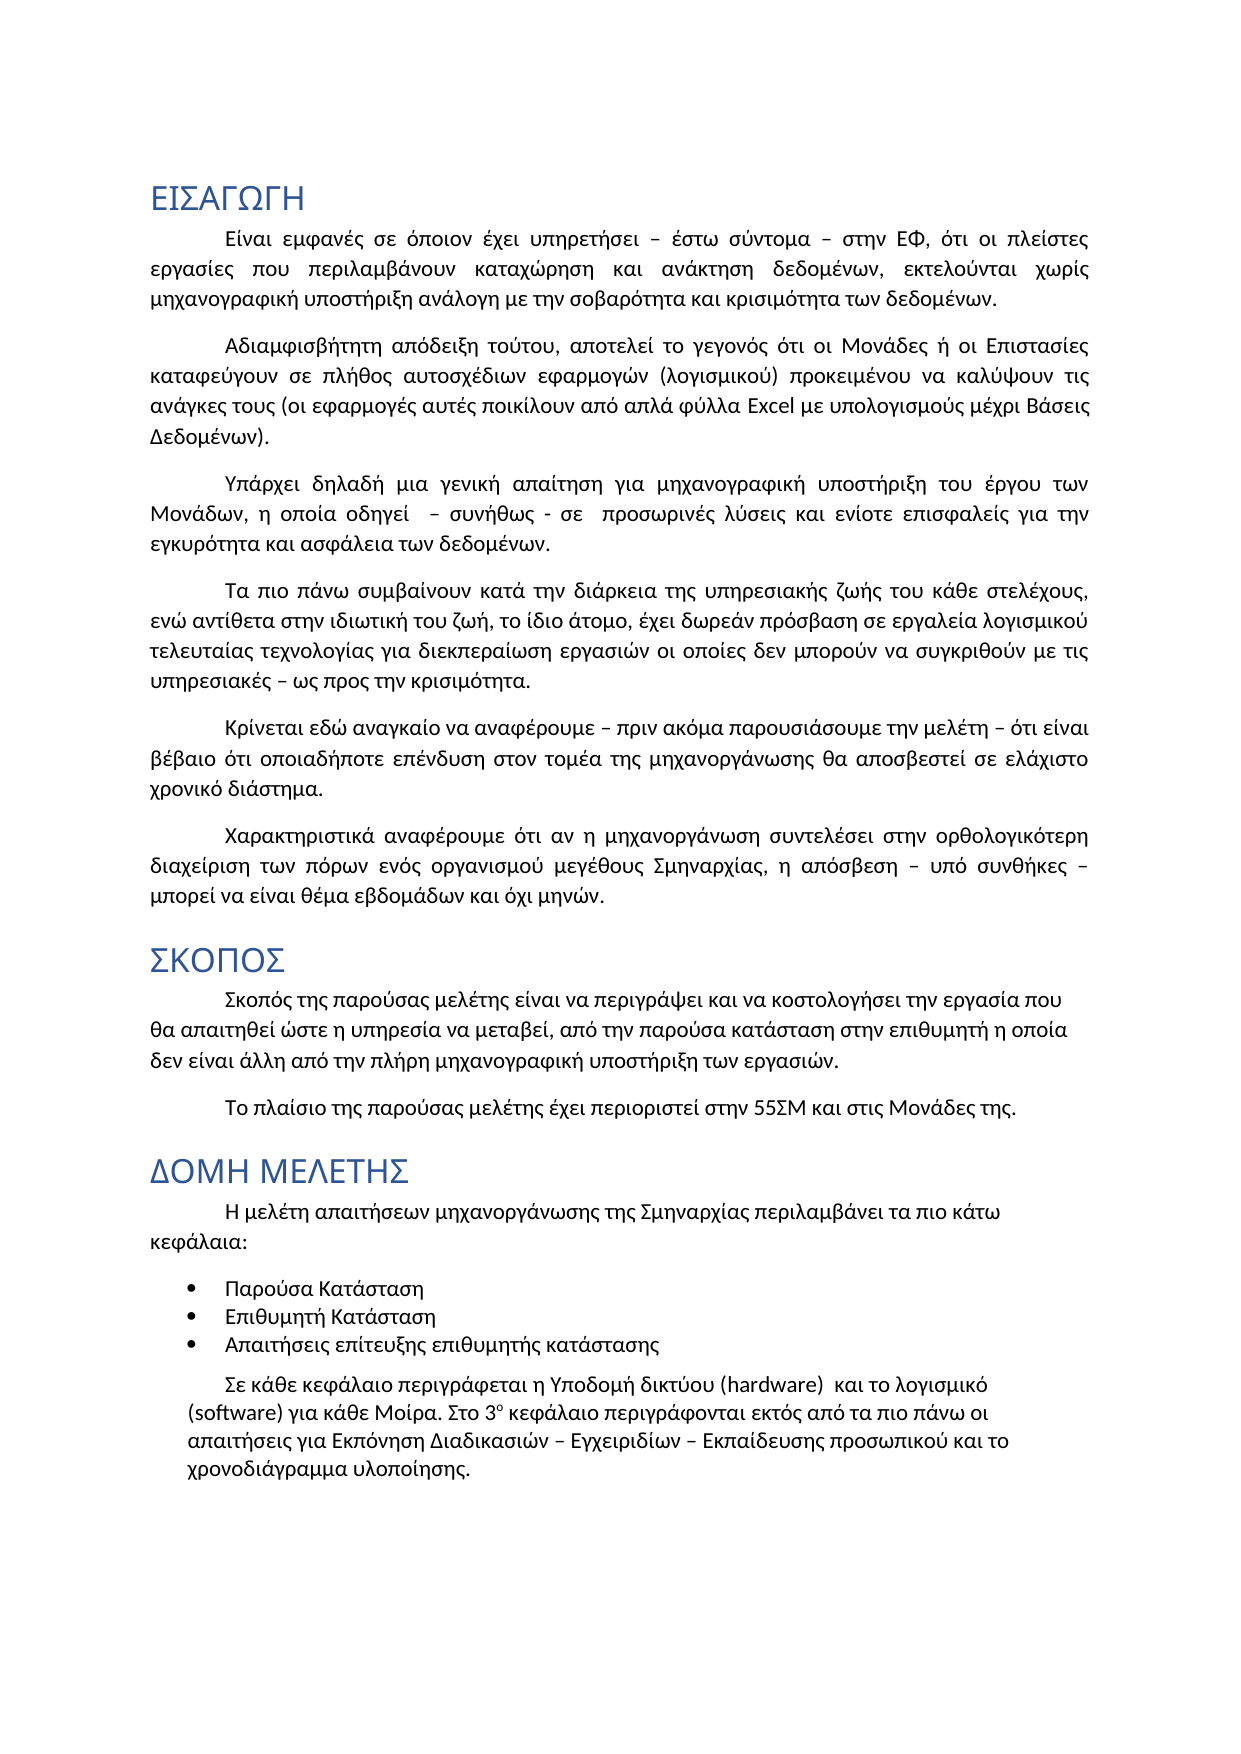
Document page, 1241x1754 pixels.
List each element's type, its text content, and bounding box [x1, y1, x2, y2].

text Το πλαίσιο της παρούσας μελέτης έχει περιοριστεί στην 55ΣΜ και στις Μονάδες της. [150, 1093, 1090, 1121]
list Επιθυμητή Κατάσταση [187, 1302, 1090, 1330]
subtitle ΔΟΜΗ ΜΕΛΕΤΗΣ [150, 1148, 1090, 1193]
text Υπάρχει δηλαδή μια γενική απαίτηση για μηχανογραφική υποστήριξη του έργου των Μονάδων, η οποία οδηγεί – συνήθως - σε προσωρινές λύσεις και ενίοτε επισφαλείς για την εγκυρότητα και ασφάλεια των δεδομένων. [150, 469, 1090, 557]
subtitle ΣΚΟΠΟΣ [150, 936, 1090, 982]
text Αδιαμφισβήτητη απόδειξη τούτου, αποτελεί το γεγονός ότι οι Μονάδες ή οι Επιστασίες καταφεύγουν σε πλήθος αυτοσχέδιων εφαρμογών (λογισμικού) προκειμένου να καλύψουν τις ανάγκες τους (οι εφαρμογές αυτές ποικίλουν από απλά φύλλα Excel με υπολογισμούς μέχρι Βάσεις Δεδομένων). [150, 331, 1090, 450]
text Χαρακτηριστικά αναφέρουμε ότι αν η μηχανοργάνωση συντελέσει στην ορθολογικότερη διαχείριση των πόρων ενός οργανισμού μεγέθους Σμηναρχίας, η απόσβεση – υπό συνθήκες – μπορεί να είναι θέμα εβδομάδων και όχι μηνών. [150, 821, 1090, 909]
text Κρίνεται εδώ αναγκαίο να αναφέρουμε – πριν ακόμα παρουσιάσουμε την μελέτη – ότι είναι βέβαιο ότι οποιαδήποτε επένδυση στον τομέα της μηχανοργάνωσης θα αποσβεστεί σε ελάχιστο χρονικό διάστημα. [150, 713, 1090, 802]
text Είναι εμφανές σε όποιον έχει υπηρετήσει – έστω σύντομα – στην ΕΦ, ότι οι πλείστες εργασίες που περιλαμβάνουν καταχώρηση και ανάκτηση δεδομένων, εκτελούνται χωρίς μηχανογραφική υποστήριξη ανάλογη με την σοβαρότητα και κρισιμότητα των δεδομένων. [150, 224, 1090, 312]
text Η μελέτη απαιτήσεων μηχανοργάνωσης της Σμηναρχίας περιλαμβάνει τα πιο κάτω κεφάλαια: [150, 1197, 1090, 1255]
list Παρούσα Κατάσταση [187, 1274, 1090, 1302]
text Σκοπός της παρούσας μελέτης είναι να περιγράψει και να κοστολογήσει την εργασία που θα απαιτηθεί ώστε η υπηρεσία να μεταβεί, από την παρούσα κατάσταση στην επιθυμητή η οποία δεν είναι άλλη από την πλήρη μηχανογραφική υποστήριξη των εργασιών. [150, 985, 1090, 1074]
list Απαιτήσεις επίτευξης επιθυμητής κατάστασης [187, 1330, 1090, 1358]
subtitle ΕΙΣΑΓΩΓΗ [150, 175, 1090, 220]
text Τα πιο πάνω συμβαίνουν κατά την διάρκεια της υπηρεσιακής ζωής του κάθε στελέχους, ενώ αντίθετα στην ιδιωτική του ζωή, το ίδιο άτομο, έχει δωρεάν πρόσβαση σε εργαλεία λογισμικού τελευταίας τεχνολογίας για διεκπεραίωση εργασιών οι οποίες δεν μπορούν να συγκριθούν με τις υπηρεσιακές – ως προς την κρισιμότητα. [150, 576, 1090, 695]
text Σε κάθε κεφάλαιο περιγράφεται η Υποδομή δικτύου (hardware) και το λογισμικό (software) για κάθε Μοίρα. Στο 3ο κεφάλαιο περιγράφονται εκτός από τα πιο πάνω οι απαιτήσεις για Εκπόνηση Διαδικασιών – Εγχειριδίων – Εκπαίδευσης προσωπικού και το χρονοδιάγραμμα υλοποίησης. [187, 1371, 1090, 1483]
